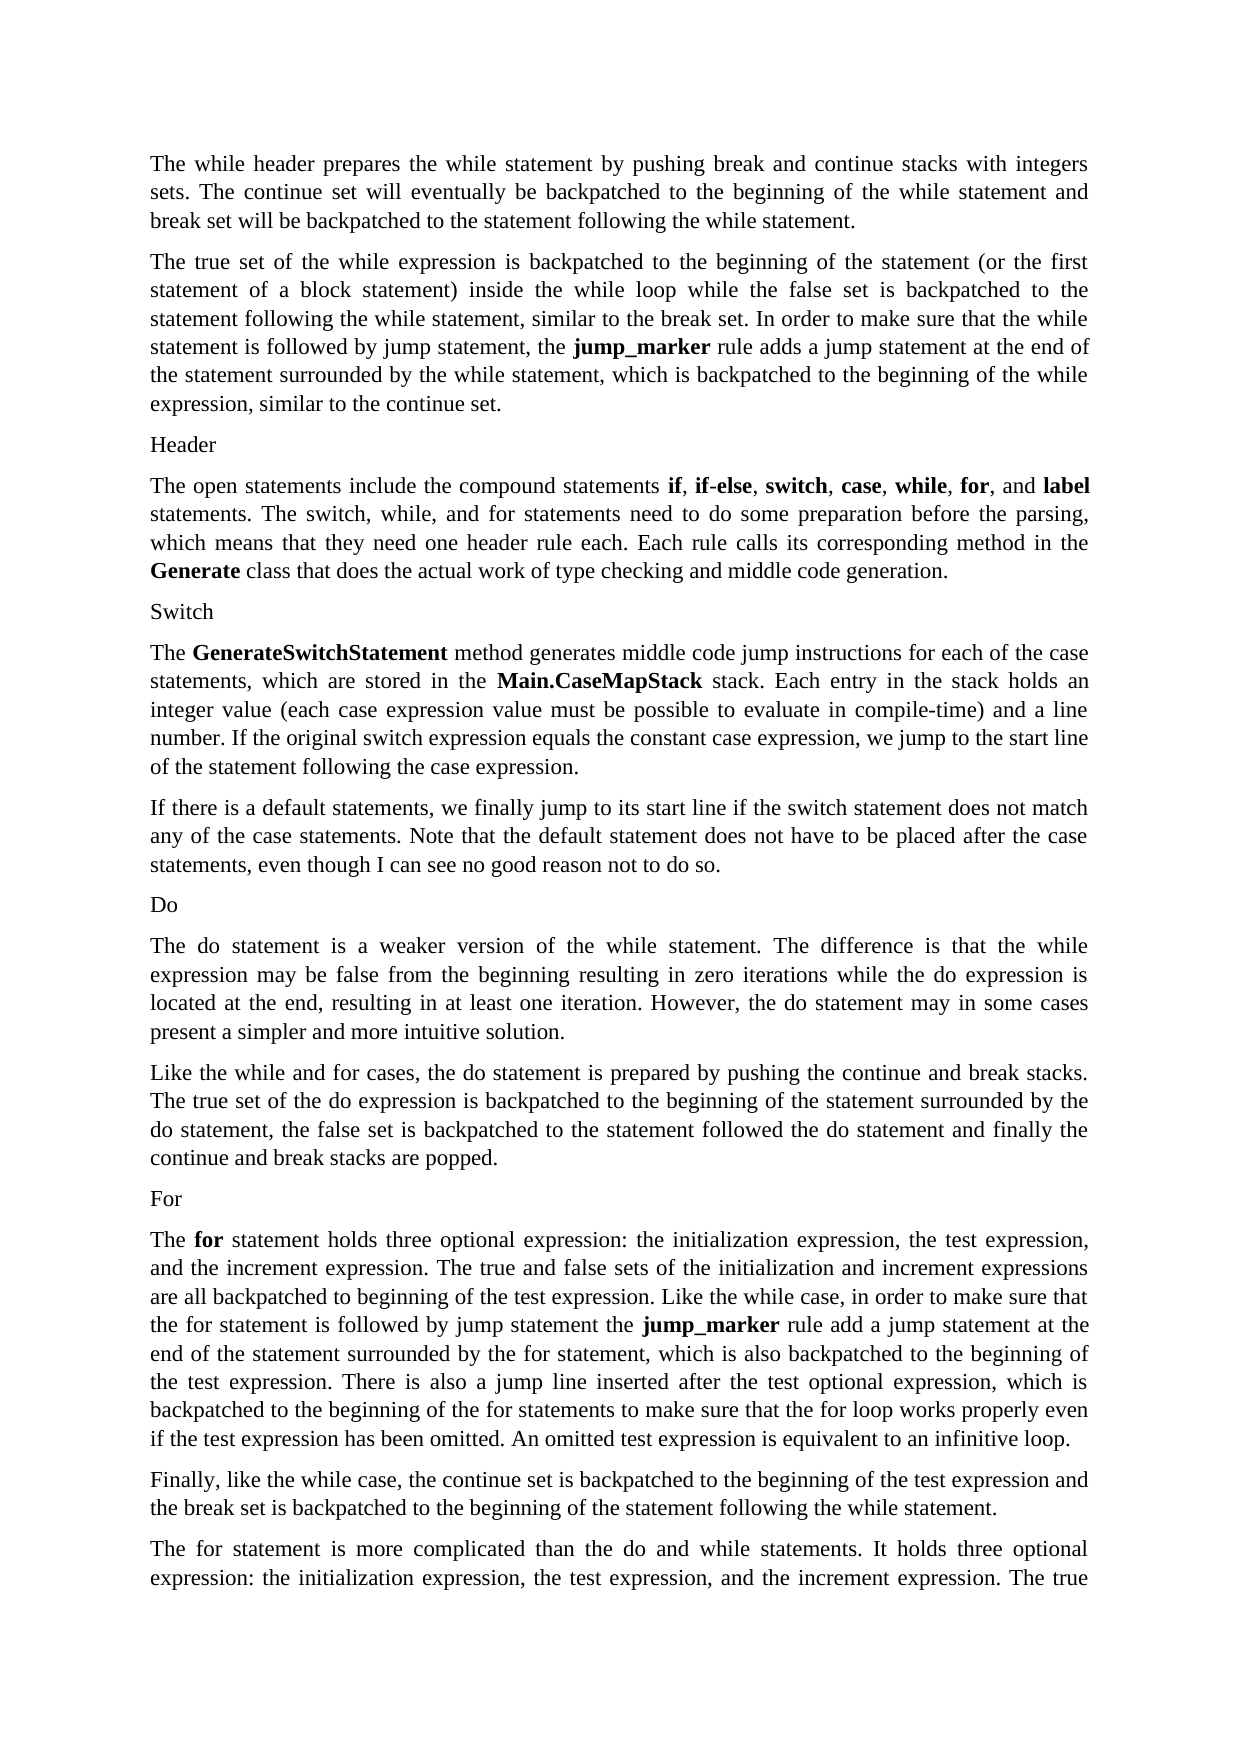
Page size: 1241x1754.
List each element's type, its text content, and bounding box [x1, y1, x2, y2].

text The for statement holds three optional expression: the initialization expression, the test expression, and the increment expression. The true and false sets of the initialization and increment expressions are all backpatched to beginning of the test expression. Like the while case, in order to make sure that the for statement is followed by jump statement the jump_marker rule add a jump statement at the end of the statement surrounded by the for statement, which is also backpatched to the beginning of the test expression. There is also a jump line inserted after the test optional expression, which is backpatched to the beginning of the for statements to make sure that the for loop works properly even if the test expression has been omitted. An omitted test expression is equivalent to an infinitive loop. [150, 1226, 1090, 1451]
text The GenerateSwitchStatement method generates middle code jump instructions for each of the case statements, which are stored in the Main.CaseMapStack stack. Each entry in the stack holds an integer value (each case expression value must be possible to evaluate in compile-time) and a line number. If the original switch expression equals the constant case expression, we jump to the start line of the statement following the case expression. [150, 639, 1090, 779]
text For [150, 1185, 1090, 1211]
text If there is a default statements, we finally jump to its start line if the switch statement does not match any of the case statements. Note that the default statement does not have to be placed after the case statements, even though I can see no good reason not to do so. [150, 794, 1090, 877]
text The while header prepares the while statement by pushing break and continue stacks with integers sets. The continue set will eventually be backpatched to the beginning of the while statement and break set will be backpatched to the statement following the while statement. [150, 150, 1090, 233]
text Finally, like the while case, the continue set is backpatched to the beginning of the test expression and the break set is backpatched to the beginning of the statement following the while statement. [150, 1466, 1090, 1521]
text The do statement is a weaker version of the while statement. The difference is that the while expression may be false from the beginning resulting in zero iterations while the do expression is located at the end, resulting in at least one iteration. However, the do statement may in some cases present a simpler and more intuitive solution. [150, 932, 1090, 1044]
text The true set of the while expression is backpatched to the beginning of the statement (or the first statement of a block statement) inside the while loop while the false set is backpatched to the statement following the while statement, similar to the break set. In order to make sure that the while statement is followed by jump statement, the jump_marker rule adds a jump statement at the end of the statement surrounded by the while statement, which is backpatched to the beginning of the while expression, similar to the continue set. [150, 248, 1090, 416]
text Switch [150, 598, 1090, 624]
text Do [150, 892, 1090, 918]
text The open statements include the compound statements if, if-else, switch, case, while, for, and label statements. The switch, while, and for statements need to do some preparation before the parsing, which means that they need one header rule each. Each rule calls its corresponding method in the Generate class that does the actual work of type checking and middle code generation. [150, 472, 1090, 583]
text Like the while and for cases, the do statement is prepared by pushing the continue and break stacks. The true set of the do expression is backpatched to the beginning of the statement surrounded by the do statement, the false set is backpatched to the statement followed the do statement and finally the continue and break stacks are popped. [150, 1059, 1090, 1170]
text Header [150, 431, 1090, 457]
